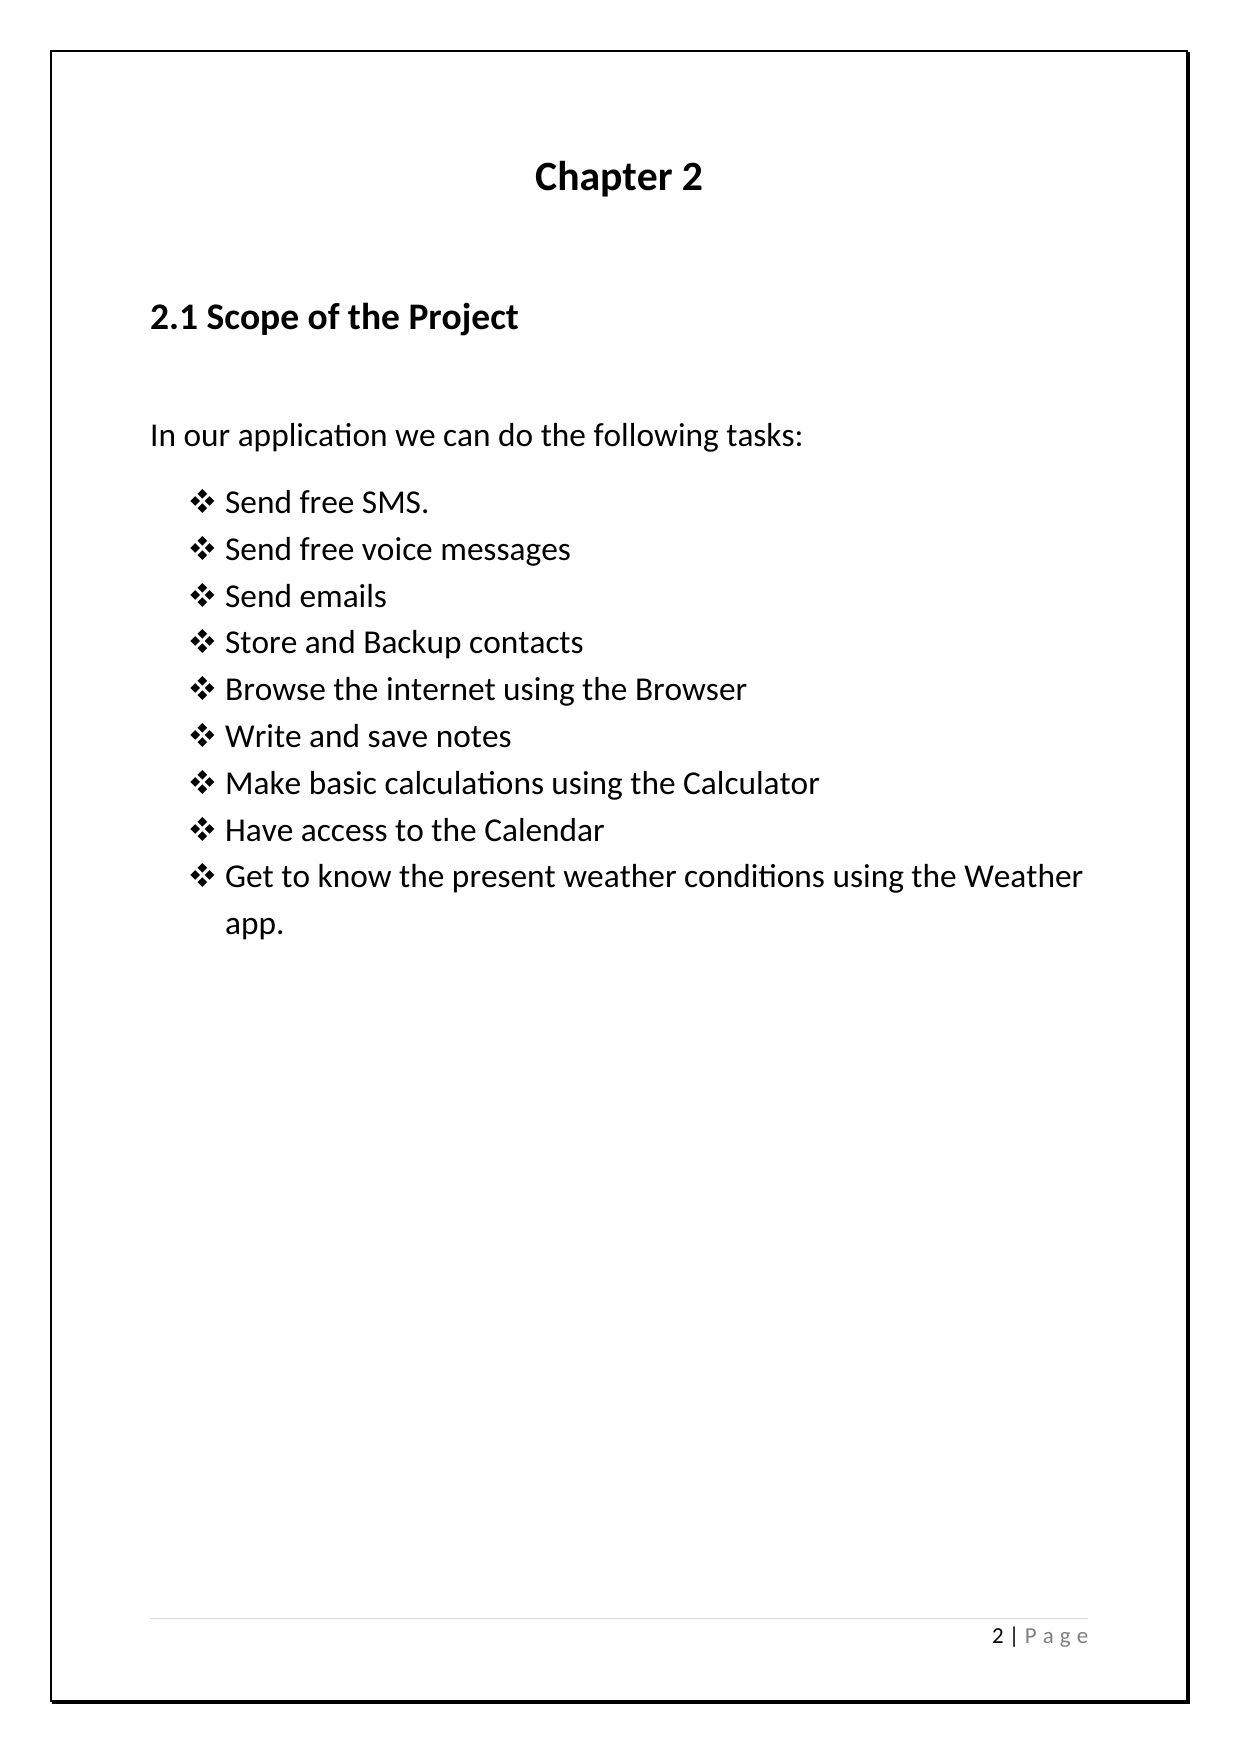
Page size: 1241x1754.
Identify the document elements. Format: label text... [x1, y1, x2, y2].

list Send free voice messages [187, 528, 1088, 569]
list Get to know the present weather conditions using the Weather app. [187, 855, 1088, 943]
list Browse the internet using the Browser [187, 668, 1088, 709]
list Write and save notes [187, 715, 1088, 756]
list Have access to the Calendar [187, 808, 1088, 849]
list Store and Backup contacts [187, 621, 1088, 662]
text Chapter 2 [150, 150, 1088, 201]
list Send emails [187, 575, 1088, 615]
list Send free SMS. [187, 481, 1088, 522]
text 2.1 Scope of the Project [150, 293, 1088, 339]
text In our application we can do the following tasks: [150, 413, 1088, 454]
list Make basic calculations using the Calculator [187, 762, 1088, 802]
